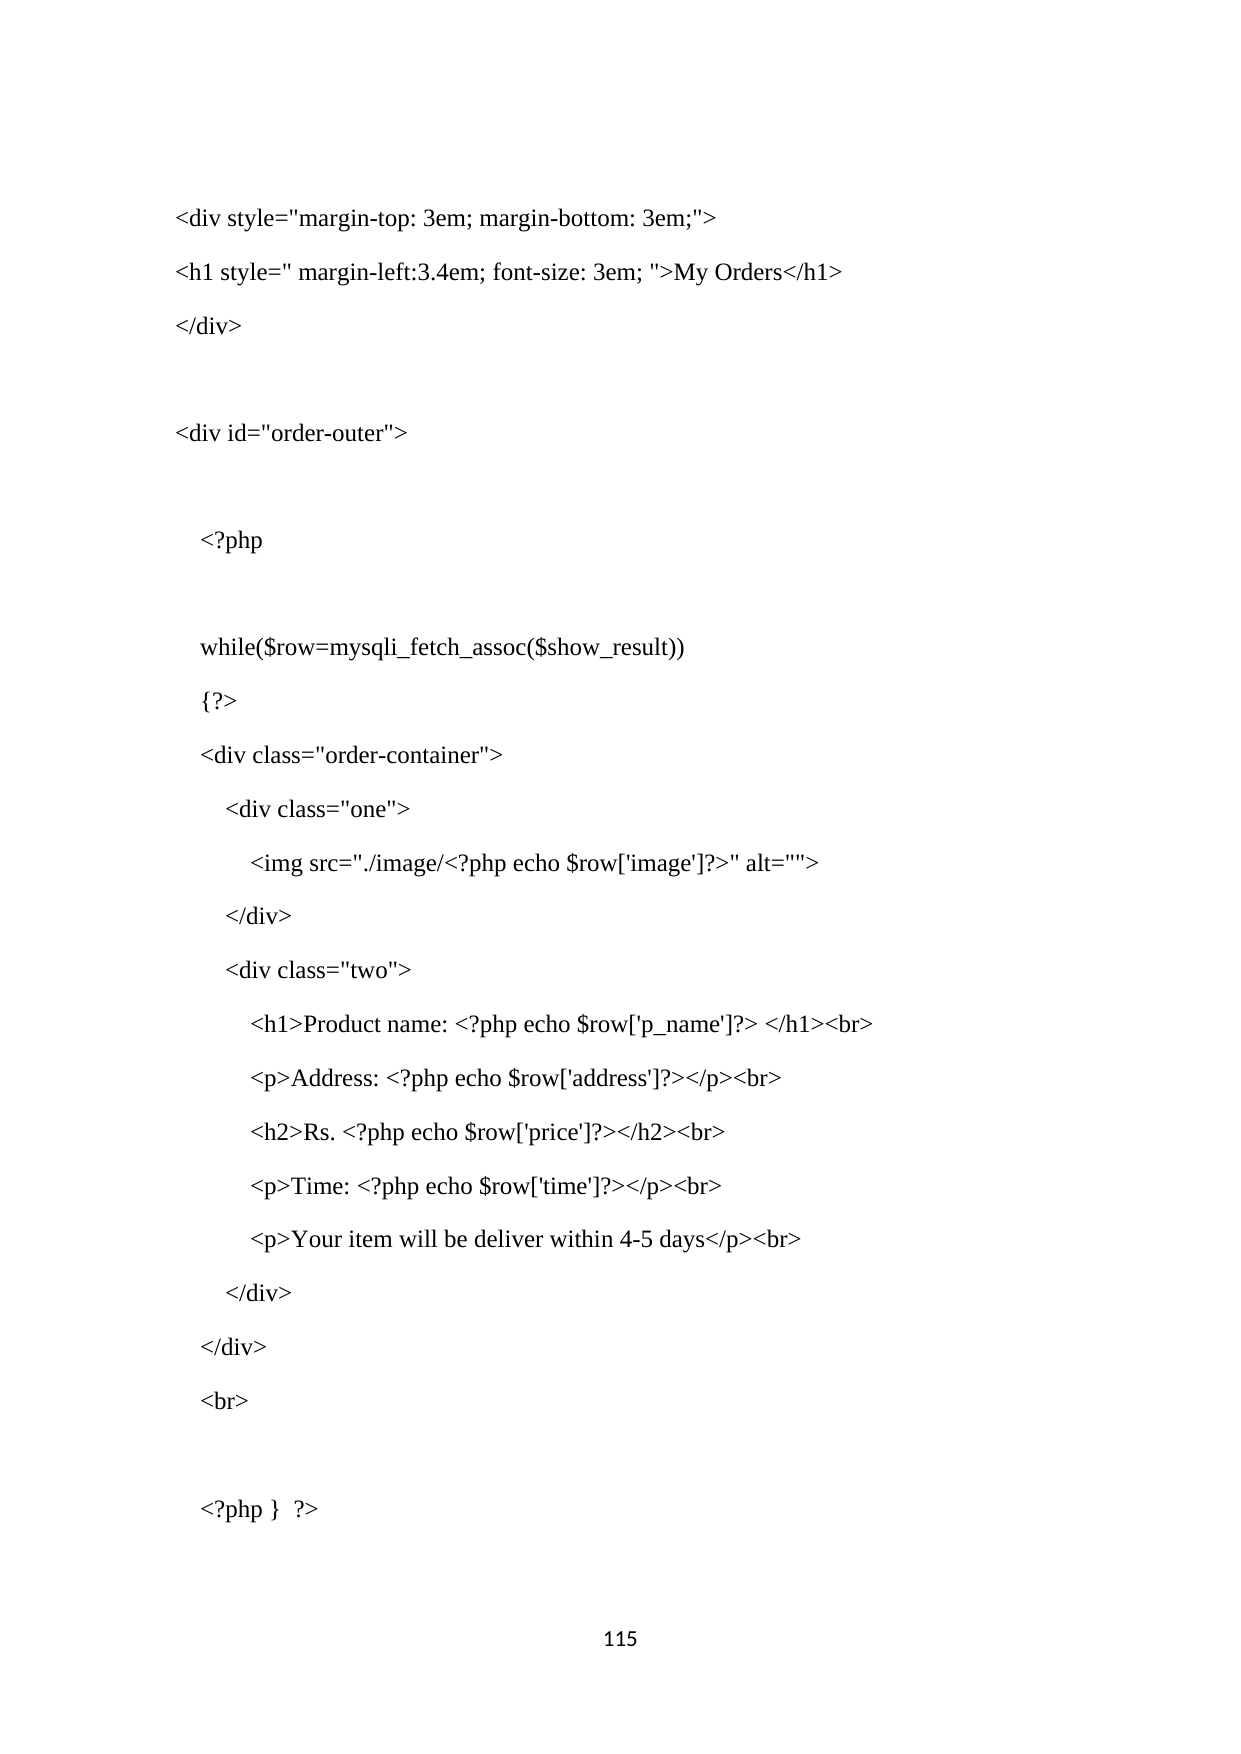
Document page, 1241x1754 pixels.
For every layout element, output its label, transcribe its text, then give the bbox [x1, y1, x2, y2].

text <div style="margin-top: 3em; margin-bottom: 3em;"> [150, 203, 1090, 232]
text <br> [150, 1386, 1090, 1415]
text <p>Time: <?php echo $row['time']?></p><br> [150, 1171, 1090, 1199]
text <h2>Rs. <?php echo $row['price']?></h2><br> [150, 1117, 1090, 1146]
text <div class="one"> [150, 794, 1090, 822]
text <h1>Product name: <?php echo $row['p_name']?> </h1><br> [150, 1009, 1090, 1038]
text </div> [150, 1332, 1090, 1361]
text </div> [150, 311, 1090, 339]
text <?php } ?> [150, 1494, 1090, 1523]
text <div class="order-container"> [150, 740, 1090, 769]
text <h1 style=" margin-left:3.4em; font-size: 3em; ">My Orders</h1> [150, 257, 1090, 286]
text <?php [150, 525, 1090, 554]
text <div class="two"> [150, 955, 1090, 984]
text <p>Your item will be deliver within 4-5 days</p><br> [150, 1224, 1090, 1253]
text <div id="order-outer"> [150, 418, 1090, 447]
text <img src="./image/<?php echo $row['image']?>" alt=""> [150, 848, 1090, 876]
text {?> [150, 686, 1090, 715]
text <p>Address: <?php echo $row['address']?></p><br> [150, 1063, 1090, 1092]
text while($row=mysqli_fetch_assoc($show_result)) [150, 632, 1090, 661]
text </div> [150, 1278, 1090, 1307]
text </div> [150, 901, 1090, 930]
